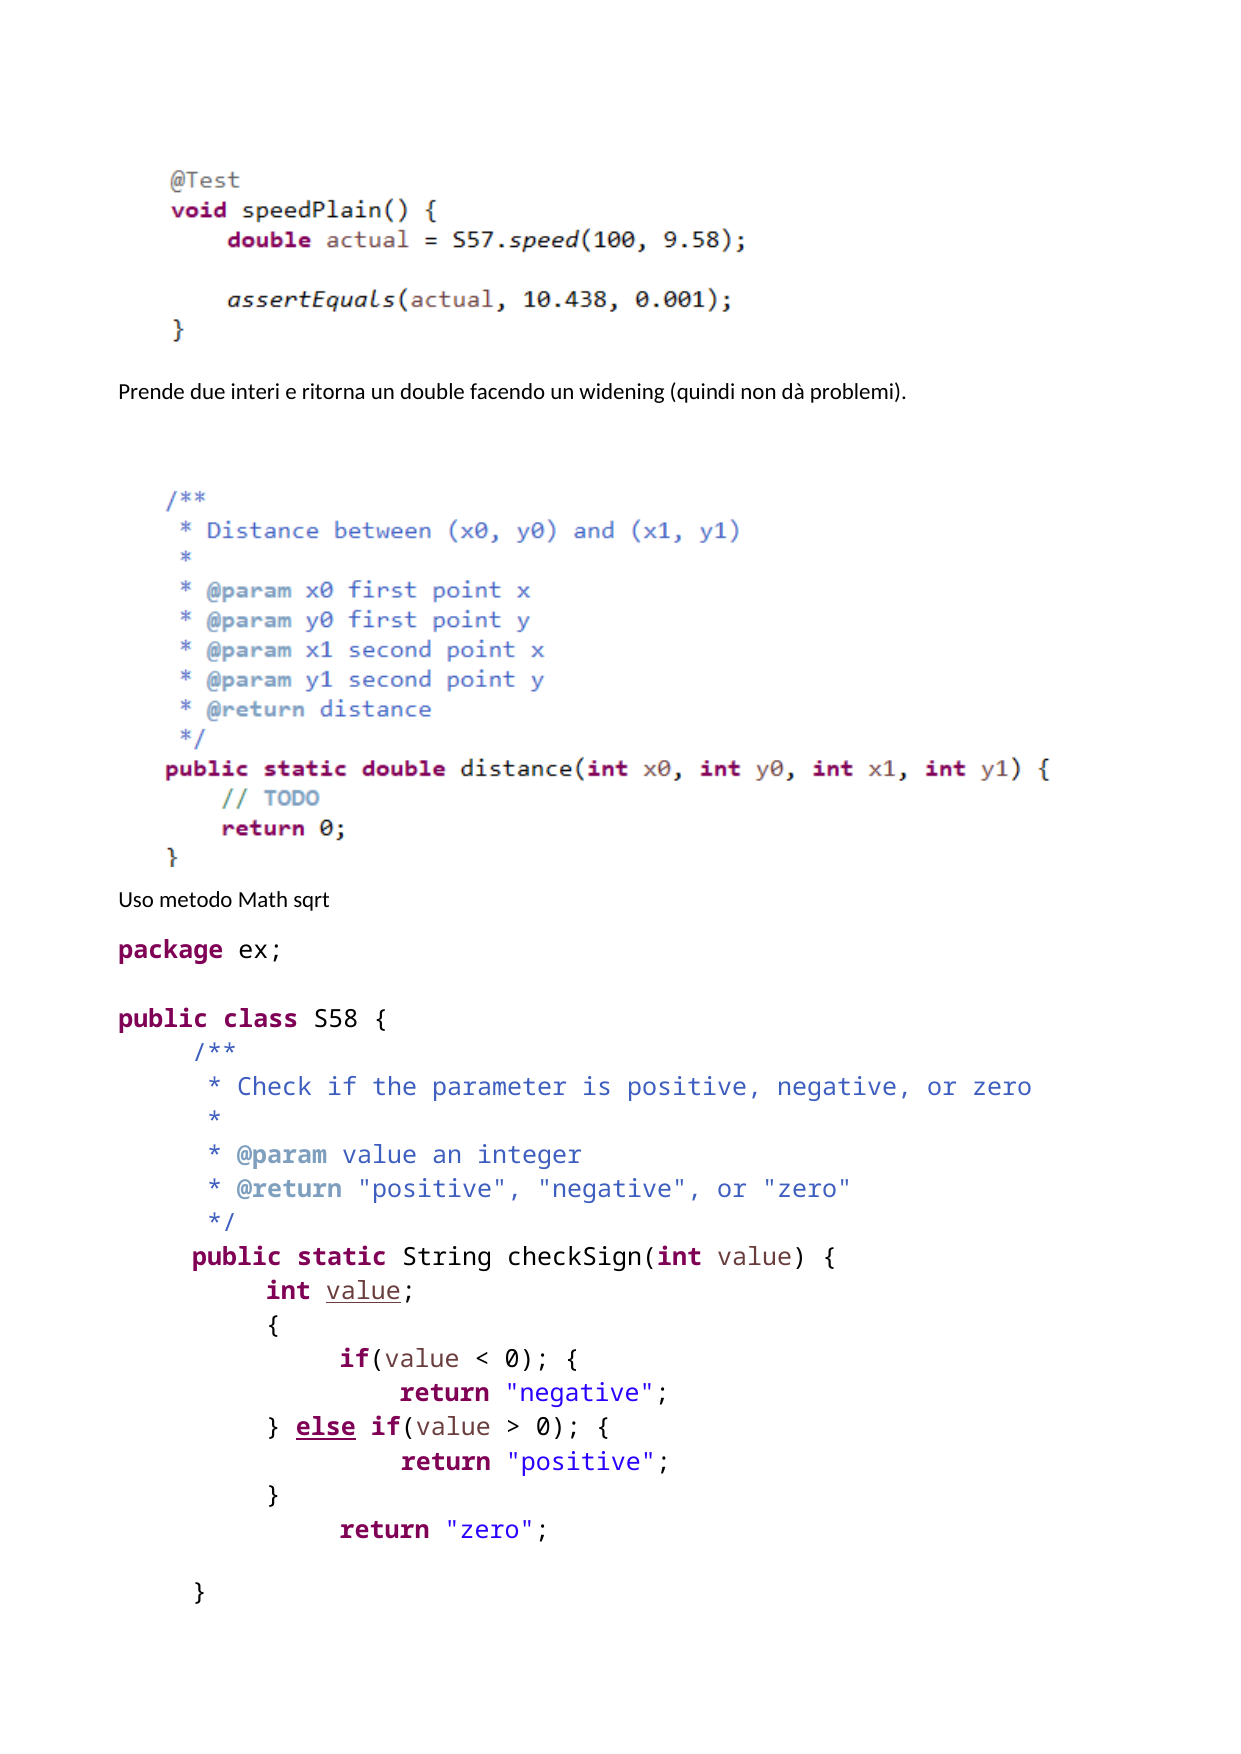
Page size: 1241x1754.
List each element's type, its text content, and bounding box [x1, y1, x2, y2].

text /** [118, 1034, 1122, 1068]
text * [118, 1102, 1122, 1137]
text Uso metodo Math sqrt [118, 885, 1122, 913]
text } else if(value > 0); { [118, 1409, 1122, 1443]
text } [118, 1477, 1122, 1511]
text { [118, 1307, 1122, 1341]
text return "positive"; [118, 1443, 1122, 1477]
text } [118, 1573, 1122, 1607]
text return "zero"; [118, 1511, 1122, 1545]
text * @param value an integer [118, 1137, 1122, 1171]
text * @return "positive", "negative", or "zero" [118, 1171, 1122, 1205]
picture [118, 147, 831, 359]
text return "negative"; [118, 1375, 1122, 1409]
text Prende due interi e ritorna un double facendo un widening (quindi non dà problemi). [118, 377, 1122, 405]
text */ [118, 1205, 1122, 1239]
text int value; [118, 1273, 1122, 1307]
text if(value < 0); { [118, 1341, 1122, 1375]
text package ex; [118, 932, 1122, 966]
text public class S58 { [118, 1000, 1122, 1034]
text public static String checkSign(int value) { [118, 1239, 1122, 1273]
picture [118, 471, 1100, 867]
text * Check if the parameter is positive, negative, or zero [118, 1068, 1122, 1102]
